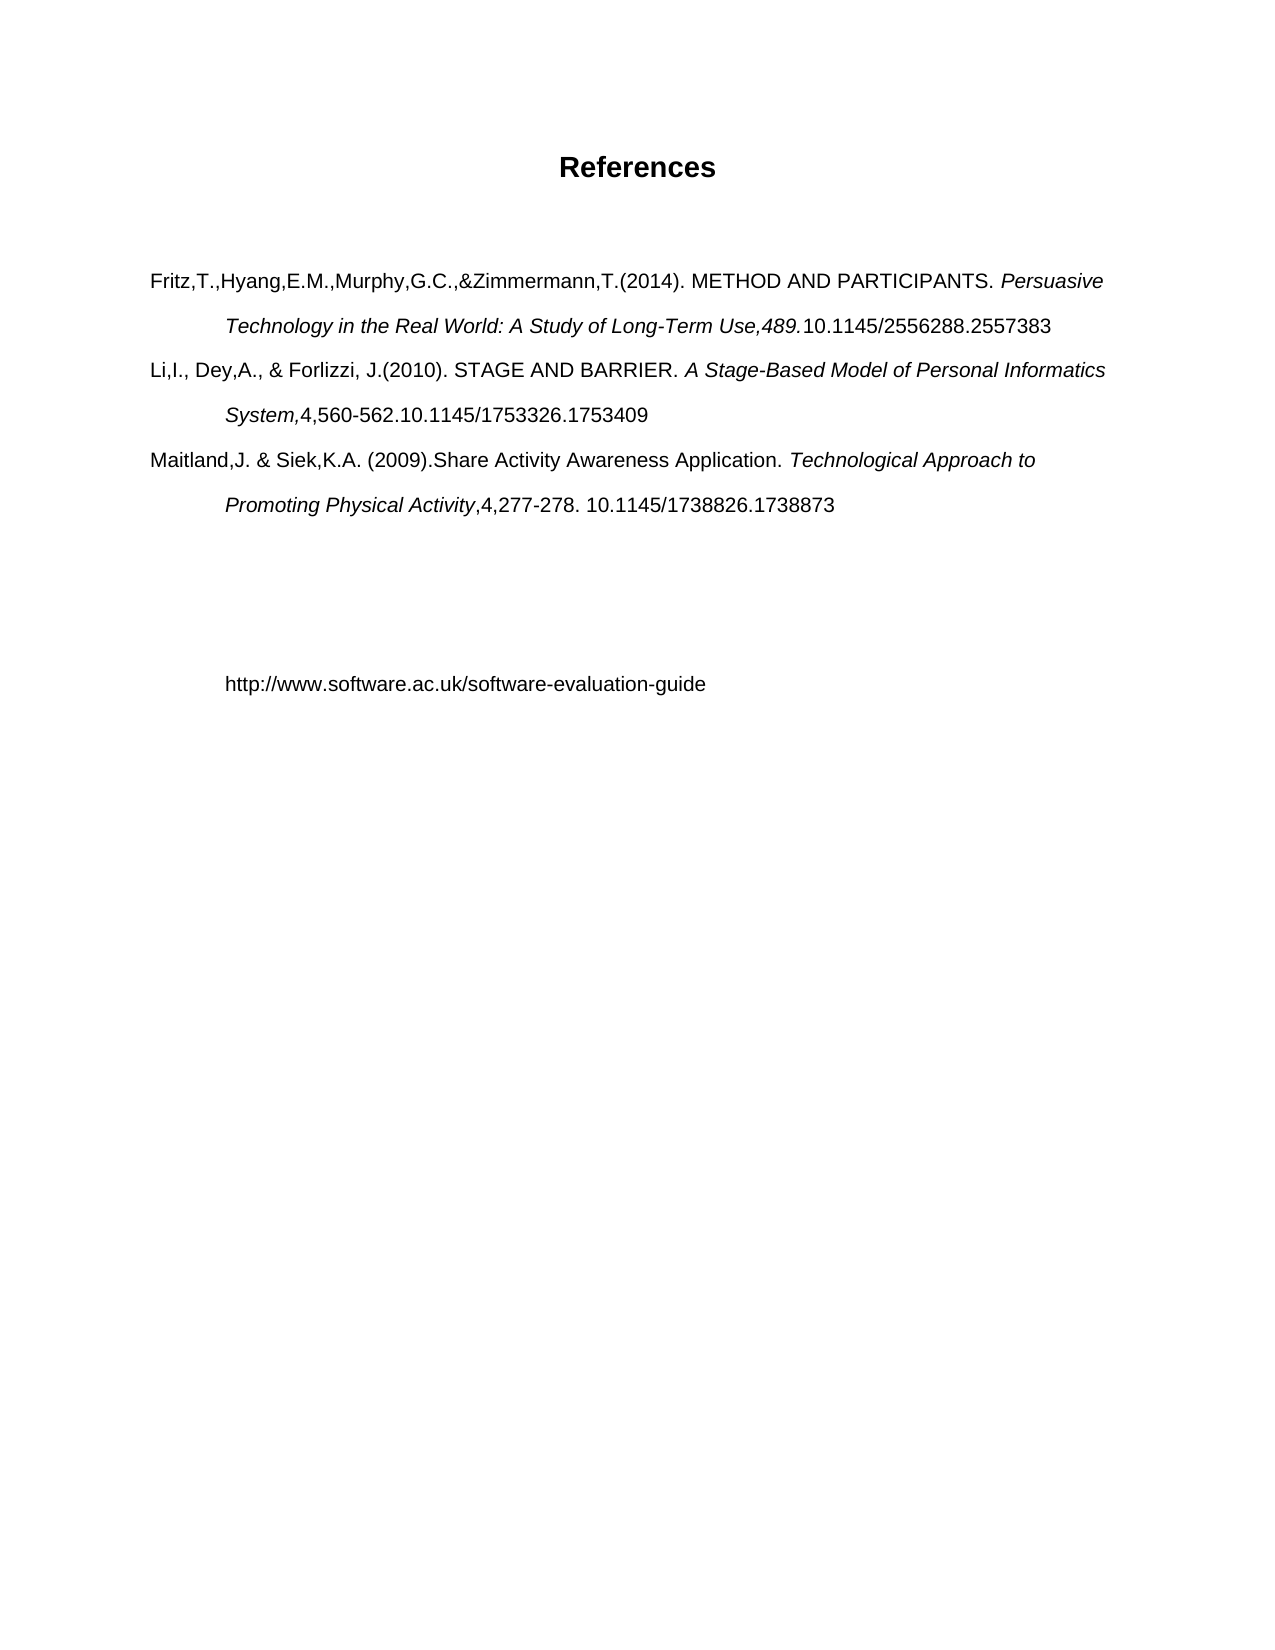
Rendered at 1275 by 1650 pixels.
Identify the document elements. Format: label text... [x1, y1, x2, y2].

text http://www.software.ac.uk/software-evaluation-guide [150, 672, 1125, 696]
text Maitland,J. & Siek,K.A. (2009).Share Activity Awareness Application. Technological Approach to [150, 448, 1125, 472]
text Li,I., Dey,A., & Forlizzi, J.(2010). STAGE AND BARRIER. A Stage-Based Model of Personal Informatics [150, 358, 1125, 382]
text System,4,560-562.10.1145/1753326.1753409 [150, 403, 1125, 427]
text Promoting Physical Activity,4,277-278. 10.1145/1738826.1738873 [150, 493, 1125, 517]
text References [150, 150, 1125, 183]
text Fritz,T.,Hyang,E.M.,Murphy,G.C.,&Zimmermann,T.(2014). METHOD AND PARTICIPANTS. Persuasive [150, 269, 1125, 293]
text Technology in the Real World: A Study of Long-Term Use,489.10.1145/2556288.2557383 [150, 313, 1125, 337]
